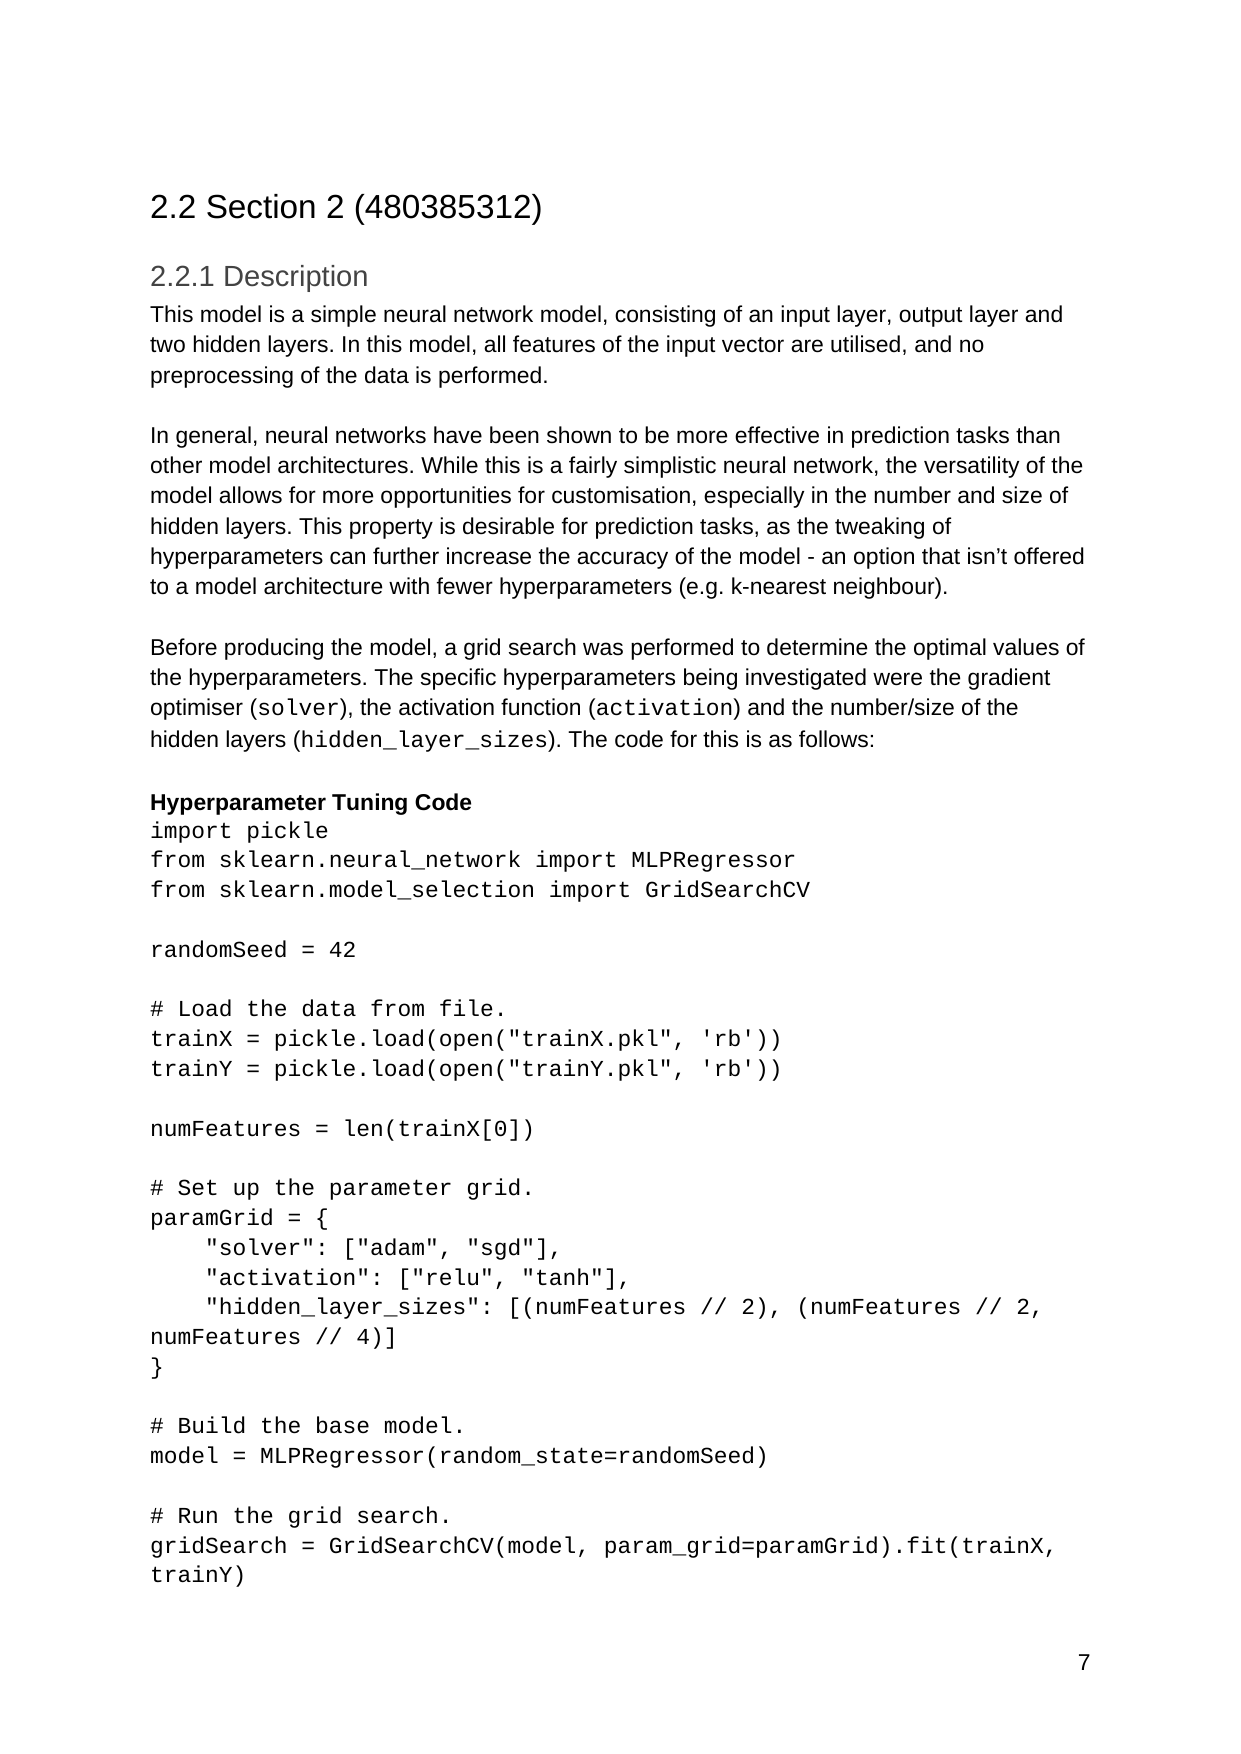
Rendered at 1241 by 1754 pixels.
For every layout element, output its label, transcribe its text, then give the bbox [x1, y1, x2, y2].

text } [150, 1355, 1090, 1381]
text randomSeed = 42 [150, 938, 1090, 964]
text Before producing the model, a grid search was performed to determine the optimal values of the hyperparameters. The specific hyperparameters being investigated were the gradient optimiser (solver), the activation function (activation) and the number/size of the hidden layers (hidden_layer_sizes). The code for this is as follows: [150, 633, 1090, 754]
text trainX = pickle.load(open("trainX.pkl", 'rb')) [150, 1027, 1090, 1053]
text # Build the base model. [150, 1415, 1090, 1441]
text # Run the grid search. [150, 1504, 1090, 1530]
text numFeatures = len(trainX[0]) [150, 1117, 1090, 1143]
text trainY = pickle.load(open("trainY.pkl", 'rb')) [150, 1057, 1090, 1083]
text paramGrid = { [150, 1206, 1090, 1232]
text # Load the data from file. [150, 998, 1090, 1024]
text gridSearch = GridSearchCV(model, param_grid=paramGrid).fit(trainX, trainY) [150, 1534, 1090, 1590]
subtitle 2.2.1 Description [150, 259, 1090, 293]
text from sklearn.model_selection import GridSearchCV [150, 878, 1090, 904]
text "solver": ["adam", "sgd"], [150, 1236, 1090, 1262]
subtitle 2.2 Section 2 (480385312) [150, 187, 1090, 226]
text "hidden_layer_sizes": [(numFeatures // 2), (numFeatures // 2, numFeatures // 4)] [150, 1296, 1090, 1351]
text Hyperparameter Tuning Code [150, 789, 1090, 815]
text In general, neural networks have been shown to be more effective in prediction tasks than other model architectures. While this is a fairly simplistic neural network, the versatility of the model allows for more opportunities for customisation, especially in the number and size of hidden layers. This property is desirable for prediction tasks, as the tweaking of hyperparameters can further increase the accuracy of the model - an option that isn’t offered to a model architecture with fewer hyperparameters (e.g. k-nearest neighbour). [150, 422, 1090, 599]
text from sklearn.neural_network import MLPRegressor [150, 849, 1090, 875]
text import pickle [150, 819, 1090, 845]
text model = MLPRegressor(random_state=randomSeed) [150, 1444, 1090, 1471]
text # Set up the parameter grid. [150, 1176, 1090, 1202]
text "activation": ["relu", "tanh"], [150, 1266, 1090, 1292]
text This model is a simple neural network model, consisting of an input layer, output layer and two hidden layers. In this model, all features of the input vector are utilised, and no preprocessing of the data is performed. [150, 301, 1090, 388]
